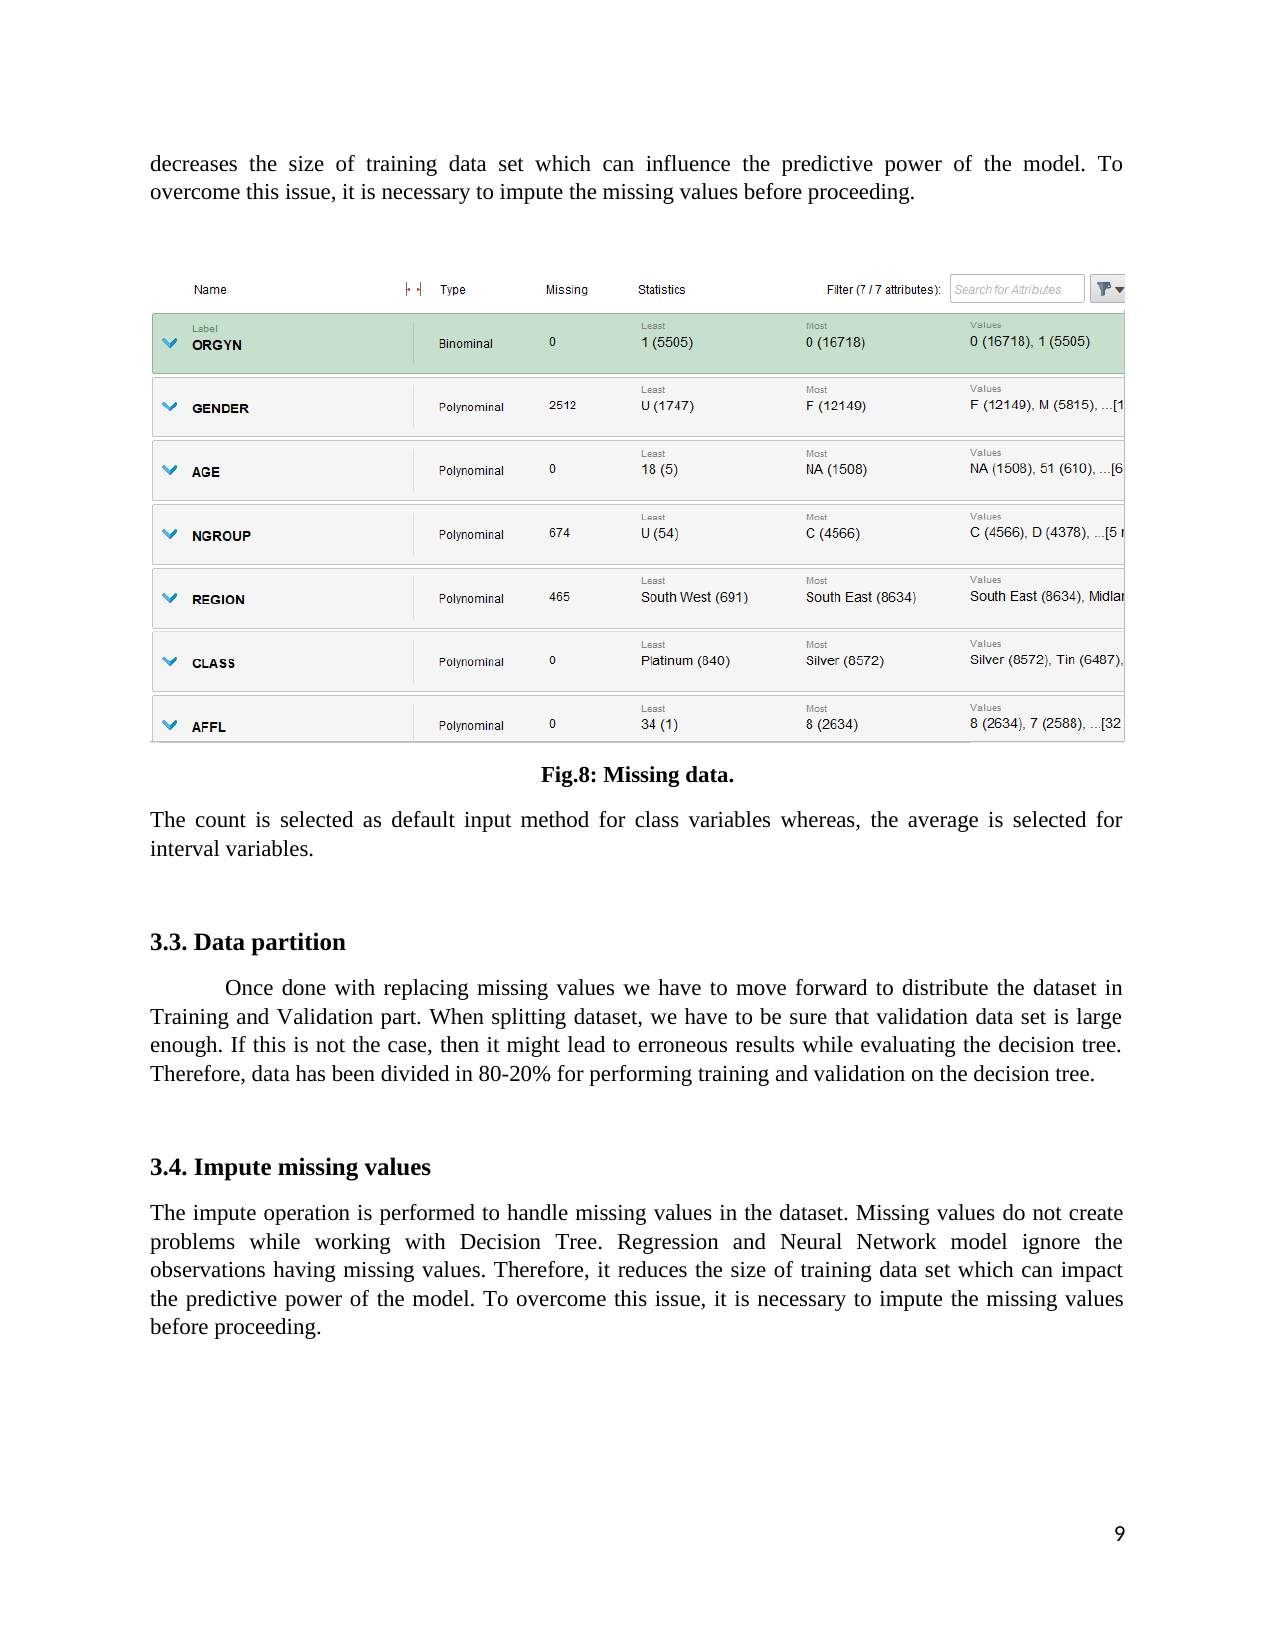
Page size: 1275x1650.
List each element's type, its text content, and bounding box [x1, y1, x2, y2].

text The count is selected as default input method for class variables whereas, the average is selected for interval variables. [150, 806, 1125, 861]
text Once done with replacing missing values we have to move forward to distribute the dataset in Training and Validation part. When splitting dataset, we have to be sure that validation data set is large enough. If this is not the case, then it might lead to erroneous results while evaluating the decision tree. Therefore, data has been divided in 80-20% for performing training and validation on the decision tree. [150, 974, 1125, 1086]
picture [150, 268, 1125, 743]
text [150, 150, 1125, 205]
text The impute operation is performed to handle missing values in the dataset. Missing values do not create problems while working with Decision Tree. Regression and Neural Network model ignore the observations having missing values. Therefore, it reduces the size of training data set which can impact the predictive power of the model. To overcome this issue, it is necessary to impute the missing values before proceeding. [150, 1199, 1125, 1339]
text Fig.8: Missing data. [150, 761, 1125, 787]
text 3.4. Impute missing values [150, 1152, 1125, 1180]
text 3.3. Data partition [150, 927, 1125, 955]
